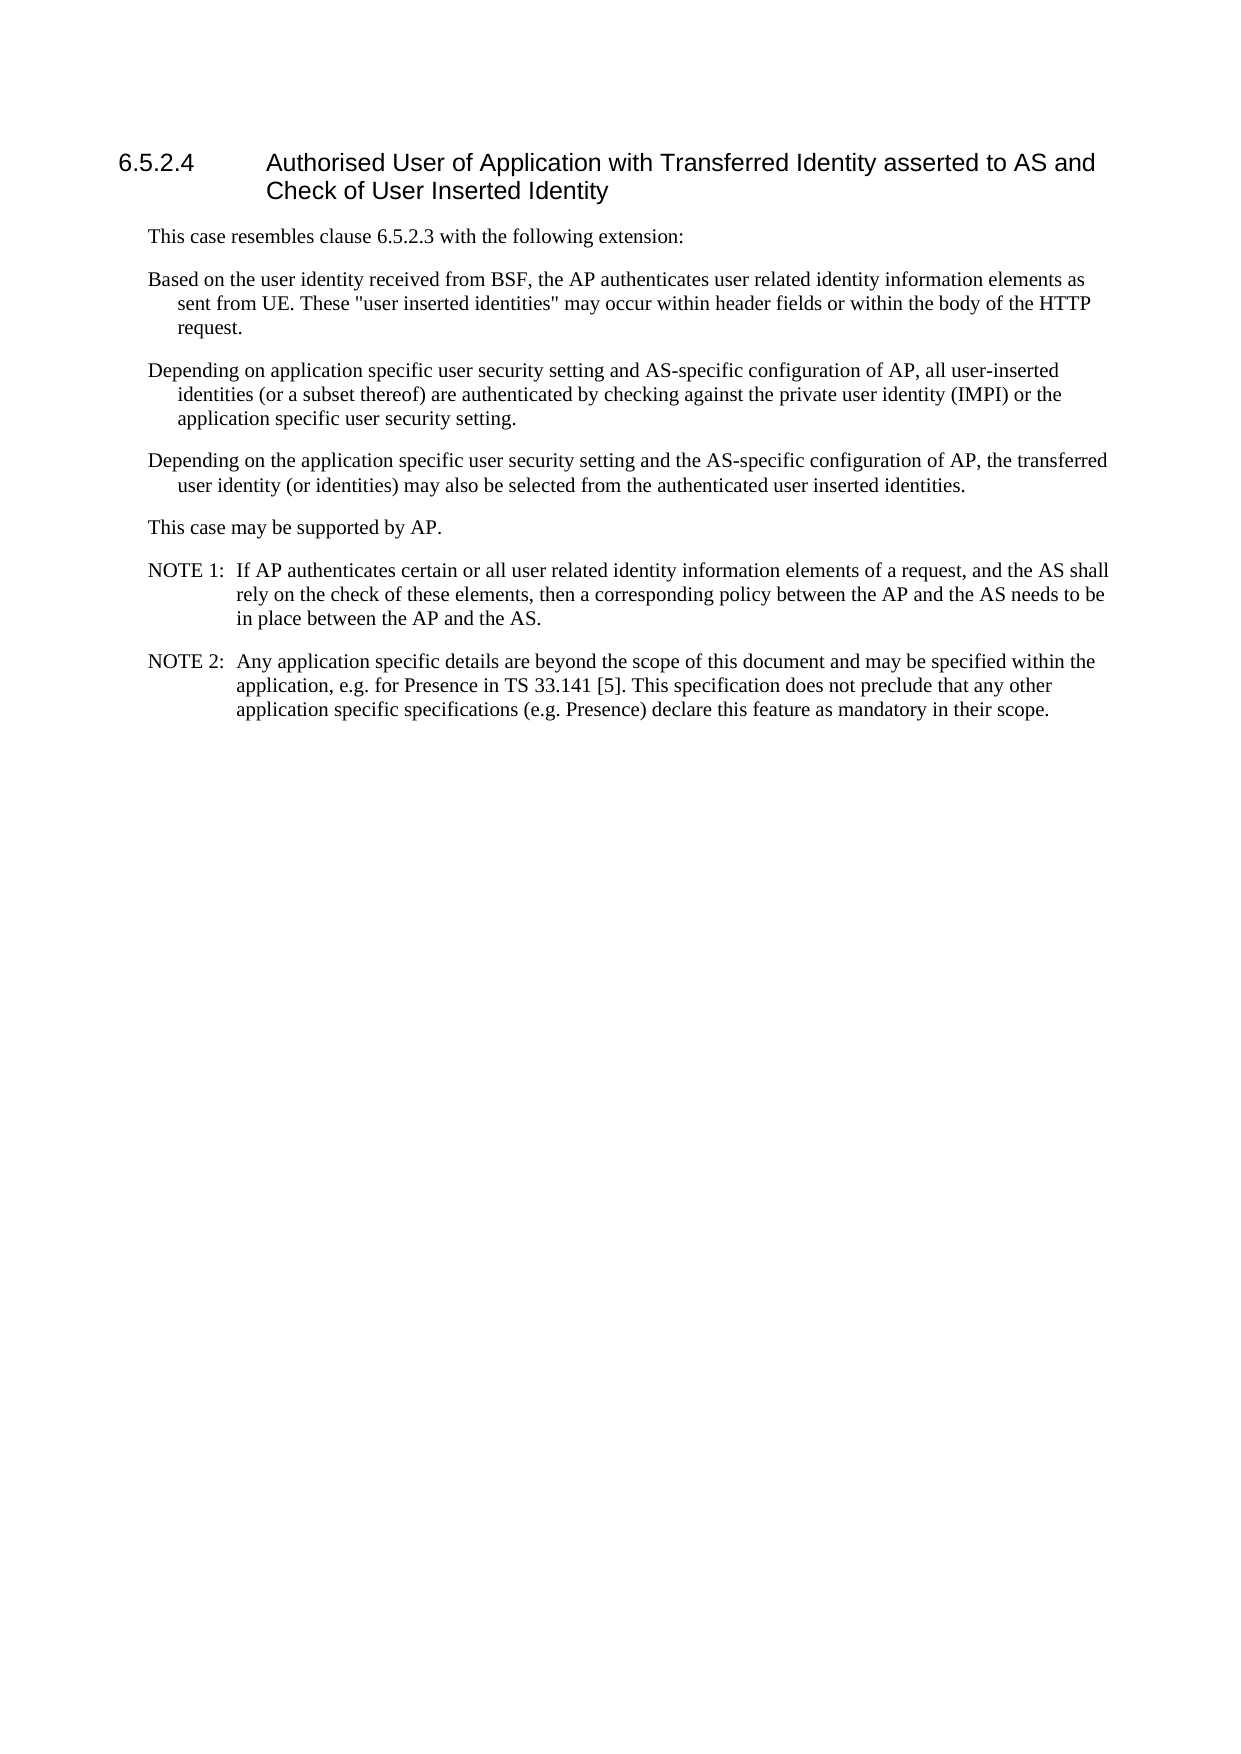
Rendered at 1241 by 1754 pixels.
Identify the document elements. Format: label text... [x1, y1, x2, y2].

text Depending on the application specific user security setting and the AS-specific configuration of AP, the transferred user identity (or identities) may also be selected from the authenticated user inserted identities. [148, 448, 1122, 497]
text Depending on application specific user security setting and AS-specific configuration of AP, all user-inserted identities (or a subset thereof) are authenticated by checking against the private user identity (IMPI) or the application specific user security setting. [148, 357, 1122, 430]
text This case resembles clause 6.5.2.3 with the following extension: [148, 224, 1122, 248]
text NOTE 2: Any application specific details are beyond the scope of this document and may be specified within the application, e.g. for Presence in TS 33.141 [5]. This specification does not preclude that any other application specific specifications (e.g. Presence) declare this feature as mandatory in their scope. [148, 649, 1122, 721]
subtitle 6.5.2.4 Authorised User of Application with Transferred Identity asserted to AS and Check of User Inserted Identity [118, 147, 1122, 205]
text NOTE 1: If AP authenticates certain or all user related identity information elements of a request, and the AS shall rely on the check of these elements, then a corresponding policy between the AP and the AS needs to be in place between the AP and the AS. [148, 558, 1122, 630]
text Based on the user identity received from BSF, the AP authenticates user related identity information elements as sent from UE. These "user inserted identities" may occur within header fields or within the body of the HTTP request. [148, 267, 1122, 339]
text This case may be supported by AP. [148, 515, 1122, 539]
